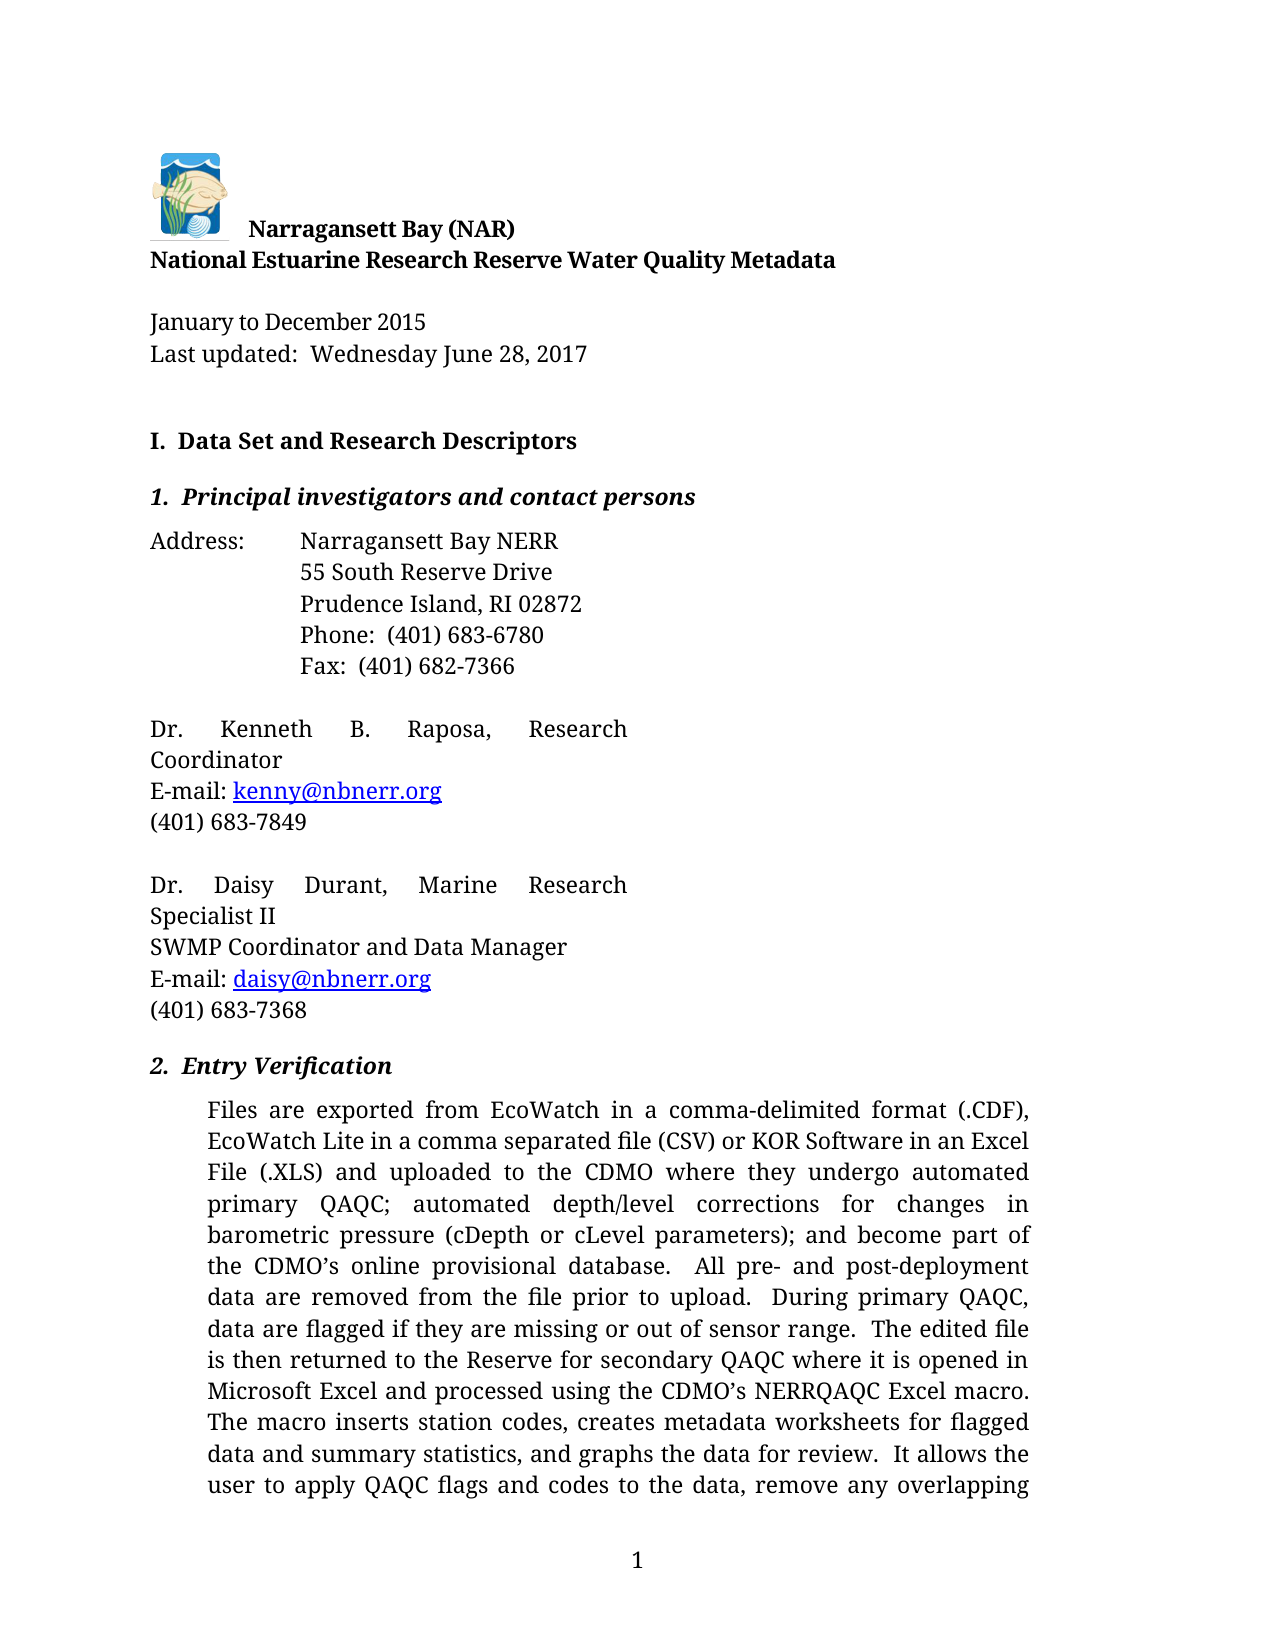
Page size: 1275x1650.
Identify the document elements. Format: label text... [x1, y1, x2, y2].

text National Estuarine Research Reserve Water Quality Metadata [150, 244, 1125, 275]
text E-mail: kenny@nbnerr.org [150, 775, 628, 806]
text Phone: (401) 683-6780 [150, 619, 1125, 650]
text (401) 683-7849 [150, 806, 628, 837]
text (401) 683-7368 [150, 994, 628, 1025]
text Narragansett Bay (NAR) [150, 212, 1125, 244]
text Last updated: Wednesday June 28, 2017 [150, 337, 1125, 369]
text E-mail: daisy@nbnerr.org [150, 962, 628, 994]
text 55 South Reserve Drive [150, 556, 1125, 587]
subtitle I. Data Set and Research Descriptors [150, 425, 1125, 456]
text Address: Narragansett Bay NERR [150, 525, 1125, 556]
text Dr. Daisy Durant, Marine Research Specialist II [150, 869, 628, 931]
subtitle 2. Entry Verification [150, 1050, 1125, 1081]
text Fax: (401) 682-7366 [150, 650, 1125, 681]
text Prudence Island, RI 02872 [150, 587, 1125, 619]
text January to December 2015 [150, 306, 1125, 337]
subtitle 1. Principal investigators and contact persons [150, 481, 1125, 512]
text Dr. Kenneth B. Raposa, Research Coordinator [150, 712, 628, 775]
picture [150, 150, 230, 241]
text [207, 1094, 1031, 1500]
text SWMP Coordinator and Data Manager [150, 931, 628, 962]
